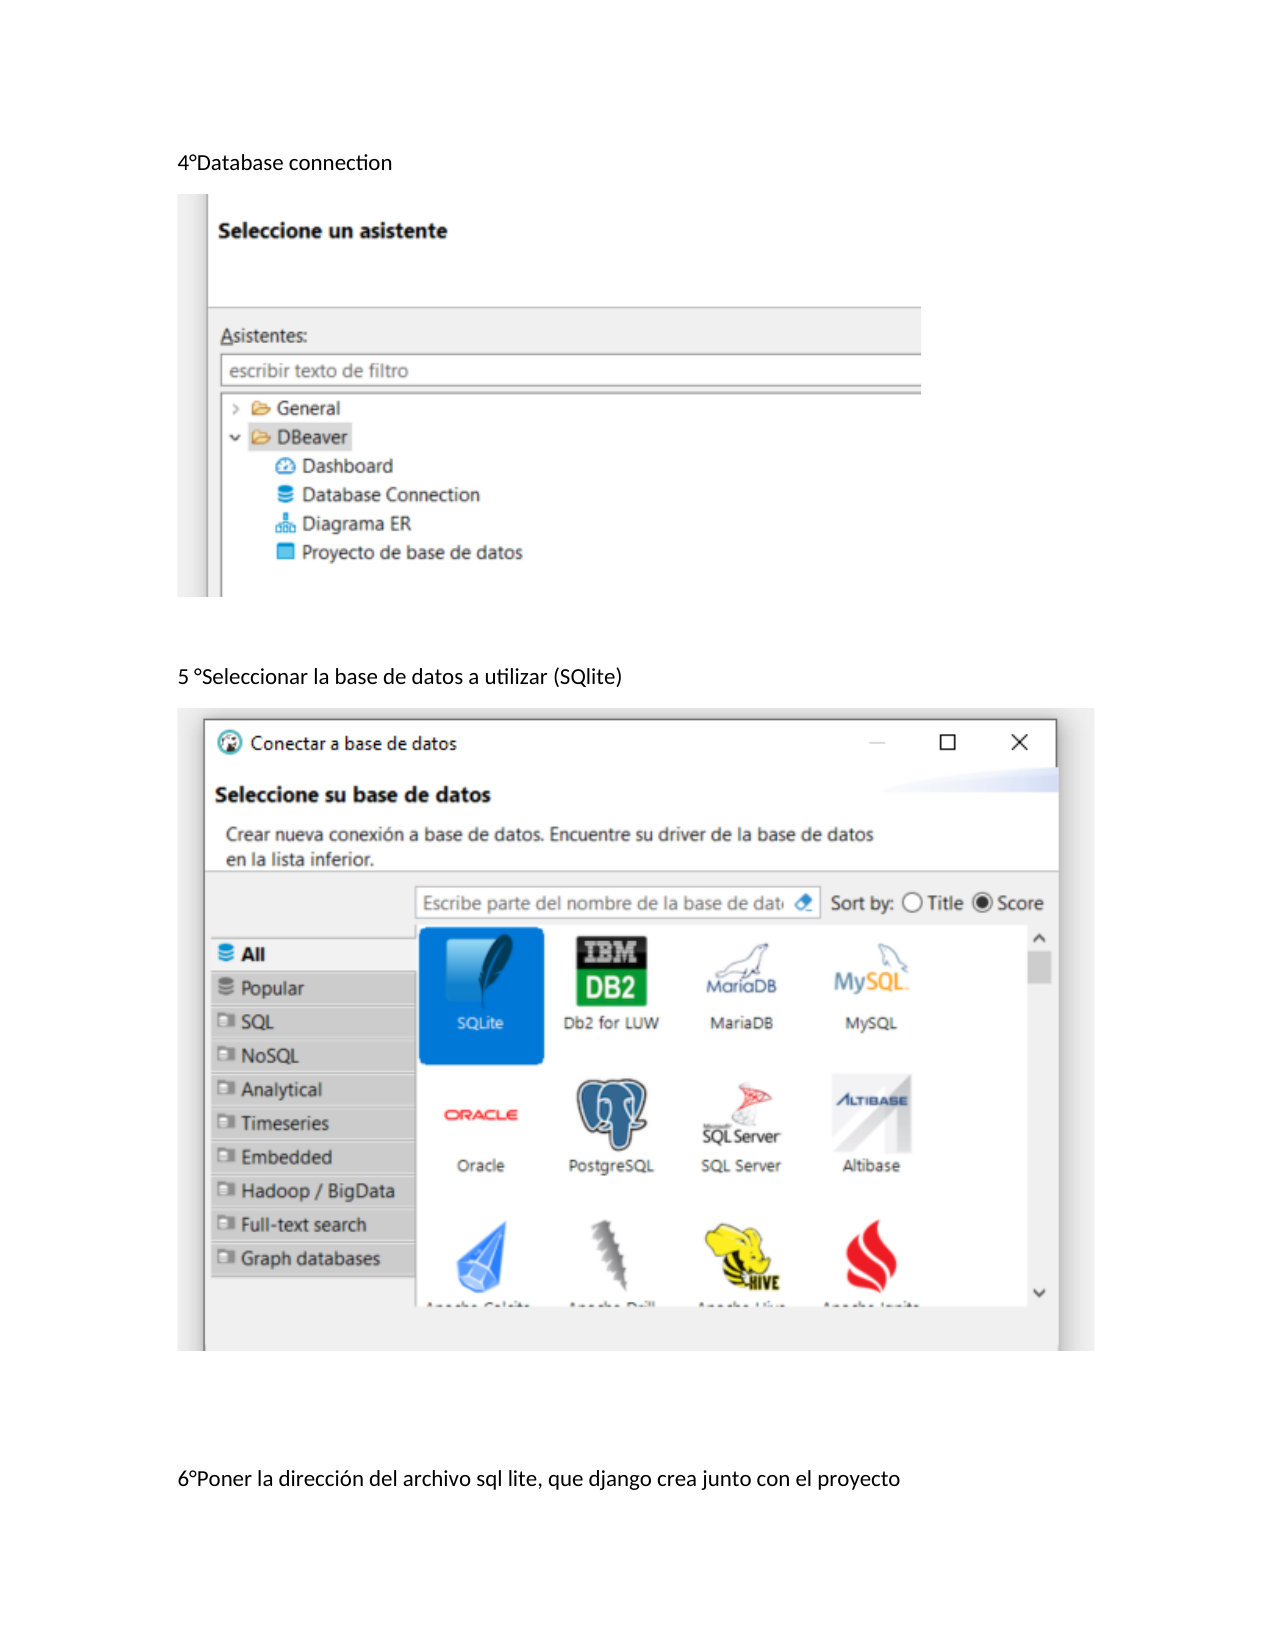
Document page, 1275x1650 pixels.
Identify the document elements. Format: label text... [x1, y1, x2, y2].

text 4°Database connection [177, 148, 1098, 176]
picture [177, 708, 1095, 1351]
picture [177, 194, 922, 597]
text 6°Poner la dirección del archivo sql lite, que django crea junto con el proyecto [177, 1464, 1098, 1492]
text 5 °Seleccionar la base de datos a utilizar (SQlite) [177, 662, 1098, 690]
